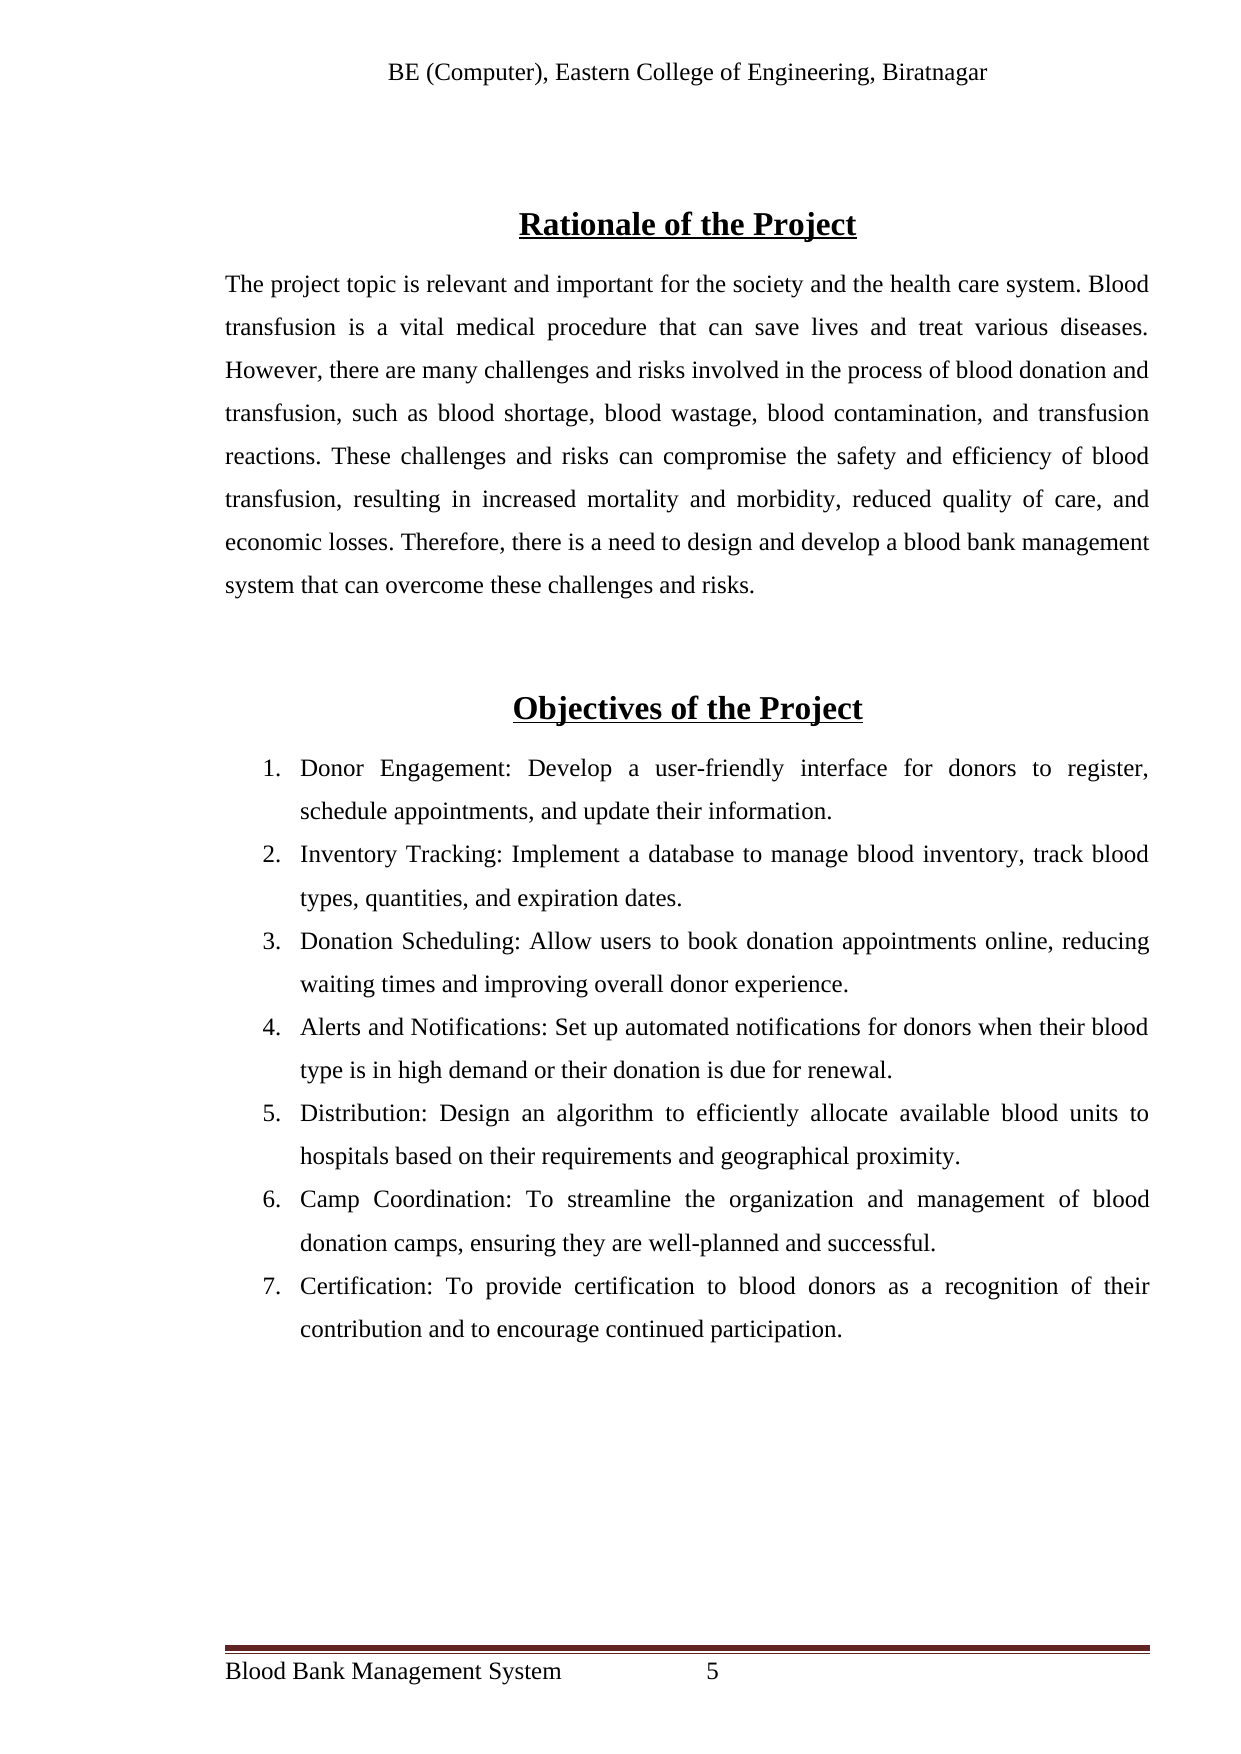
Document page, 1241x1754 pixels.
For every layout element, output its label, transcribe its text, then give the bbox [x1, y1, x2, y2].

list Distribution: Design an algorithm to efficiently allocate available blood units to hospitals based on their requirements and geographical proximity. [262, 1098, 1150, 1170]
list Certification: To provide certification to blood donors as a recognition of their contribution and to encourage continued participation. [262, 1271, 1150, 1343]
list Alerts and Notifications: Set up automated notifications for donors when their blood type is in high demand or their donation is due for renewal. [262, 1012, 1150, 1084]
text The project topic is relevant and important for the society and the health care system. Blood transfusion is a vital medical procedure that can save lives and treat various diseases. However, there are many challenges and risks involved in the process of blood donation and transfusion, such as blood shortage, blood wastage, blood contamination, and transfusion reactions. These challenges and risks can compromise the safety and efficiency of blood transfusion, resulting in increased mortality and morbidity, reduced quality of care, and economic losses. Therefore, there is a need to design and develop a blood bank management system that can overcome these challenges and risks. [225, 269, 1150, 599]
list Donor Engagement: Develop a user-friendly interface for donors to register, schedule appointments, and update their information. [262, 753, 1150, 825]
text Rationale of the Project [225, 204, 1150, 242]
text Objectives of the Project [225, 688, 1150, 727]
list Camp Coordination: To streamline the organization and management of blood donation camps, ensuring they are well-planned and successful. [262, 1184, 1150, 1256]
list Donation Scheduling: Allow users to book donation appointments online, reducing waiting times and improving overall donor experience. [262, 926, 1150, 998]
list Inventory Tracking: Implement a database to manage blood inventory, track blood types, quantities, and expiration dates. [262, 839, 1150, 911]
